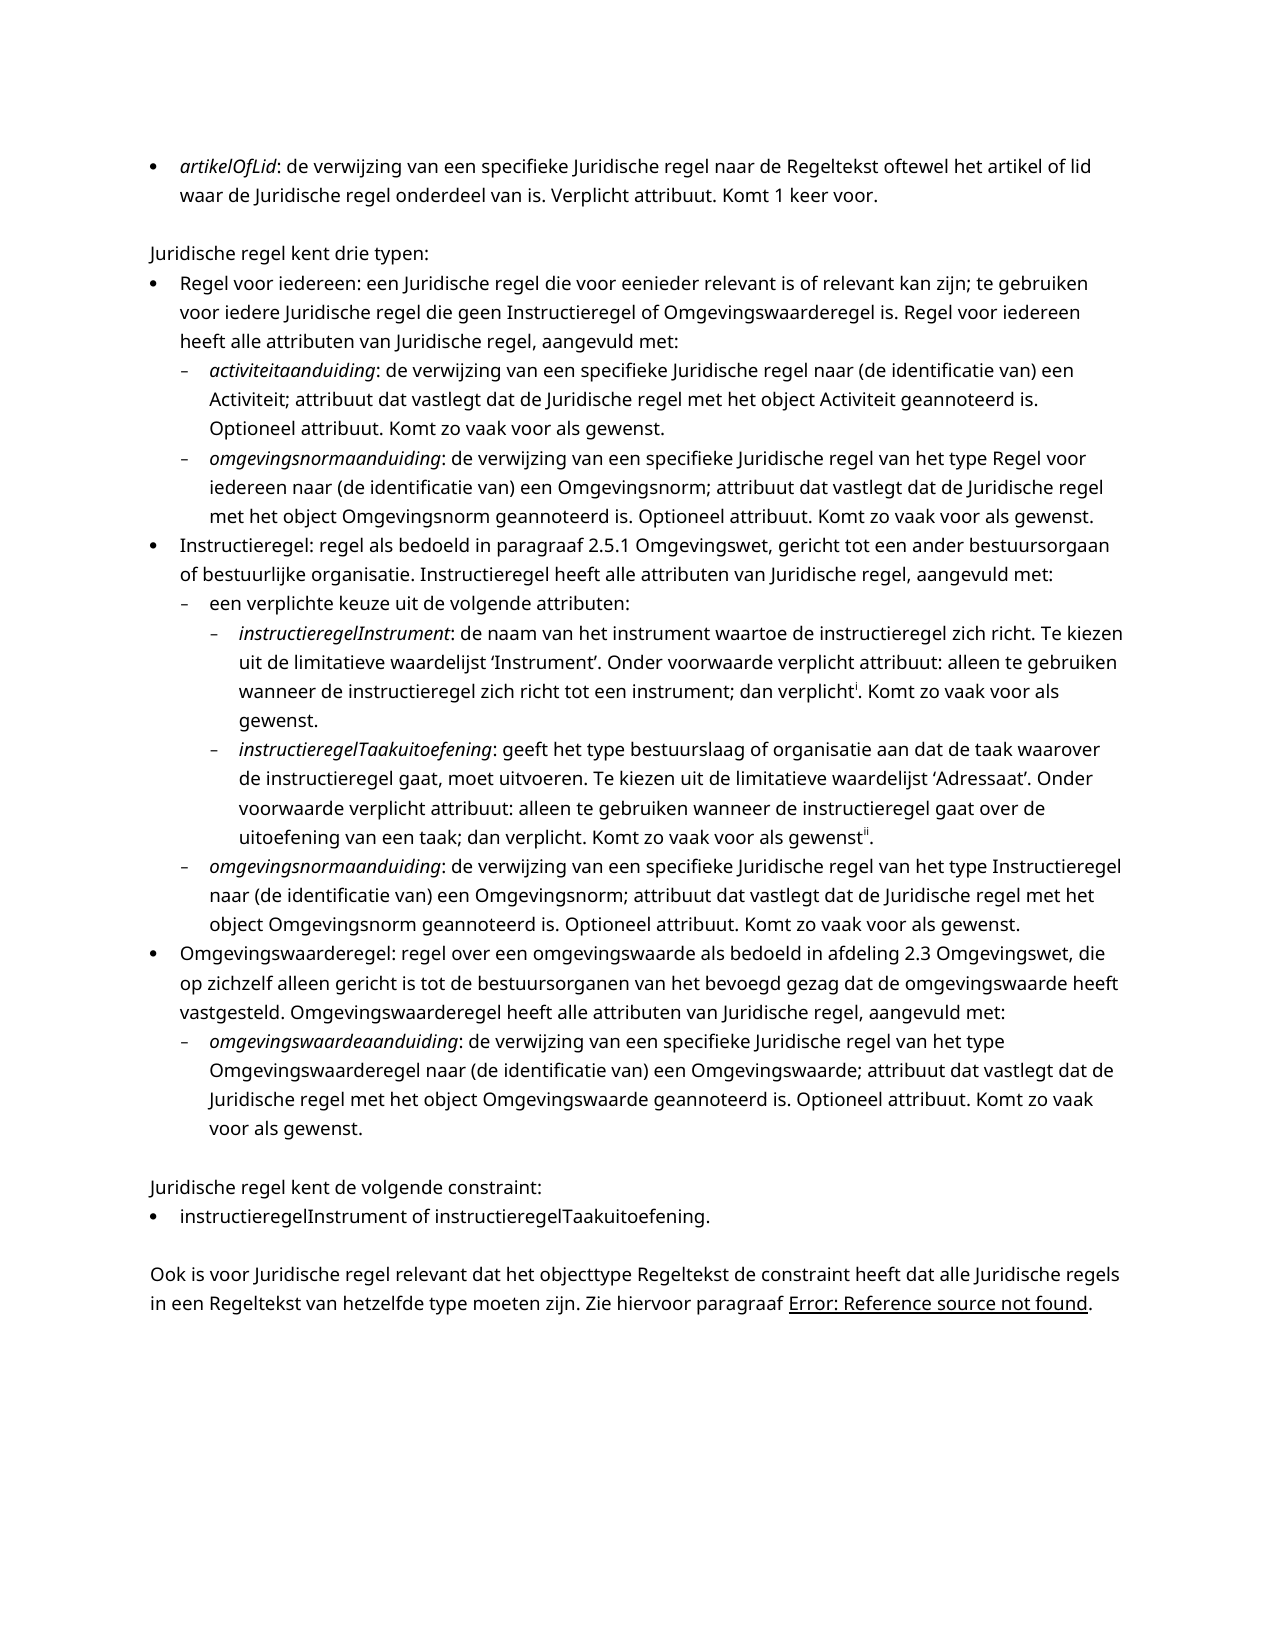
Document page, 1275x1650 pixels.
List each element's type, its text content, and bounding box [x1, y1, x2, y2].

text artikelOfLid: de verwijzing van een specifieke Juridische regel naar de Regeltekst oftewel het artikel of lid waar de Juridische regel onderdeel van is. Verplicht attribuut. Komt 1 keer voor. [150, 150, 1125, 208]
text omgevingsnormaanduiding: de verwijzing van een specifieke Juridische regel van het type Instructieregel naar (de identificatie van) een Omgevingsnorm; attribuut dat vastlegt dat de Juridische regel met het object Omgevingsnorm geannoteerd is. Optioneel attribuut. Komt zo vaak voor als gewenst. [179, 850, 1125, 937]
text Juridische regel kent drie typen: [150, 237, 1125, 267]
text instructieregelInstrument: de naam van het instrument waartoe de instructieregel zich richt. Te kiezen uit de limitatieve waardelijst ‘Instrument’. Onder voorwaarde verplicht attribuut: alleen te gebruiken wanneer de instructieregel zich richt tot een instrument; dan verplicht. Komt zo vaak voor als gewenst. [209, 617, 1125, 733]
text Omgevingswaarderegel: regel over een omgevingswaarde als bedoeld in afdeling 2.3 Omgevingswet, die op zichzelf alleen gericht is tot de bestuursorganen van het bevoegd gezag dat de omgevingswaarde heeft vastgesteld. Omgevingswaarderegel heeft alle attributen van Juridische regel, aangevuld met: [150, 937, 1125, 1025]
text instructieregelInstrument of instructieregelTaakuitoefening. [150, 1200, 1125, 1229]
text Instructieregel: regel als bedoeld in paragraaf 2.5.1 Omgevingswet, gericht tot een ander bestuursorgaan of bestuurlijke organisatie. Instructieregel heeft alle attributen van Juridische regel, aangevuld met: [150, 529, 1125, 587]
text een verplichte keuze uit de volgende attributen: [179, 587, 1125, 617]
text Juridische regel kent de volgende constraint: [150, 1171, 1125, 1200]
text omgevingsnormaanduiding: de verwijzing van een specifieke Juridische regel van het type Regel voor iedereen naar (de identificatie van) een Omgevingsnorm; attribuut dat vastlegt dat de Juridische regel met het object Omgevingsnorm geannoteerd is. Optioneel attribuut. Komt zo vaak voor als gewenst. [179, 442, 1125, 529]
text instructieregelTaakuitoefening: geeft het type bestuurslaag of organisatie aan dat de taak waarover de instructieregel gaat, moet uitvoeren. Te kiezen uit de limitatieve waardelijst ‘Adressaat’. Onder voorwaarde verplicht attribuut: alleen te gebruiken wanneer de instructieregel gaat over de uitoefening van een taak; dan verplicht. Komt zo vaak voor als gewenst. [209, 733, 1125, 850]
text Regel voor iedereen: een Juridische regel die voor eenieder relevant is of relevant kan zijn; te gebruiken voor iedere Juridische regel die geen Instructieregel of Omgevingswaarderegel is. Regel voor iedereen heeft alle attributen van Juridische regel, aangevuld met: [150, 267, 1125, 354]
text activiteitaanduiding: de verwijzing van een specifieke Juridische regel naar (de identificatie van) een Activiteit; attribuut dat vastlegt dat de Juridische regel met het object Activiteit geannoteerd is. Optioneel attribuut. Komt zo vaak voor als gewenst. [179, 354, 1125, 442]
text omgevingswaardeaanduiding: de verwijzing van een specifieke Juridische regel van het type Omgevingswaarderegel naar (de identificatie van) een Omgevingswaarde; attribuut dat vastlegt dat de Juridische regel met het object Omgevingswaarde geannoteerd is. Optioneel attribuut. Komt zo vaak voor als gewenst. [179, 1025, 1125, 1142]
